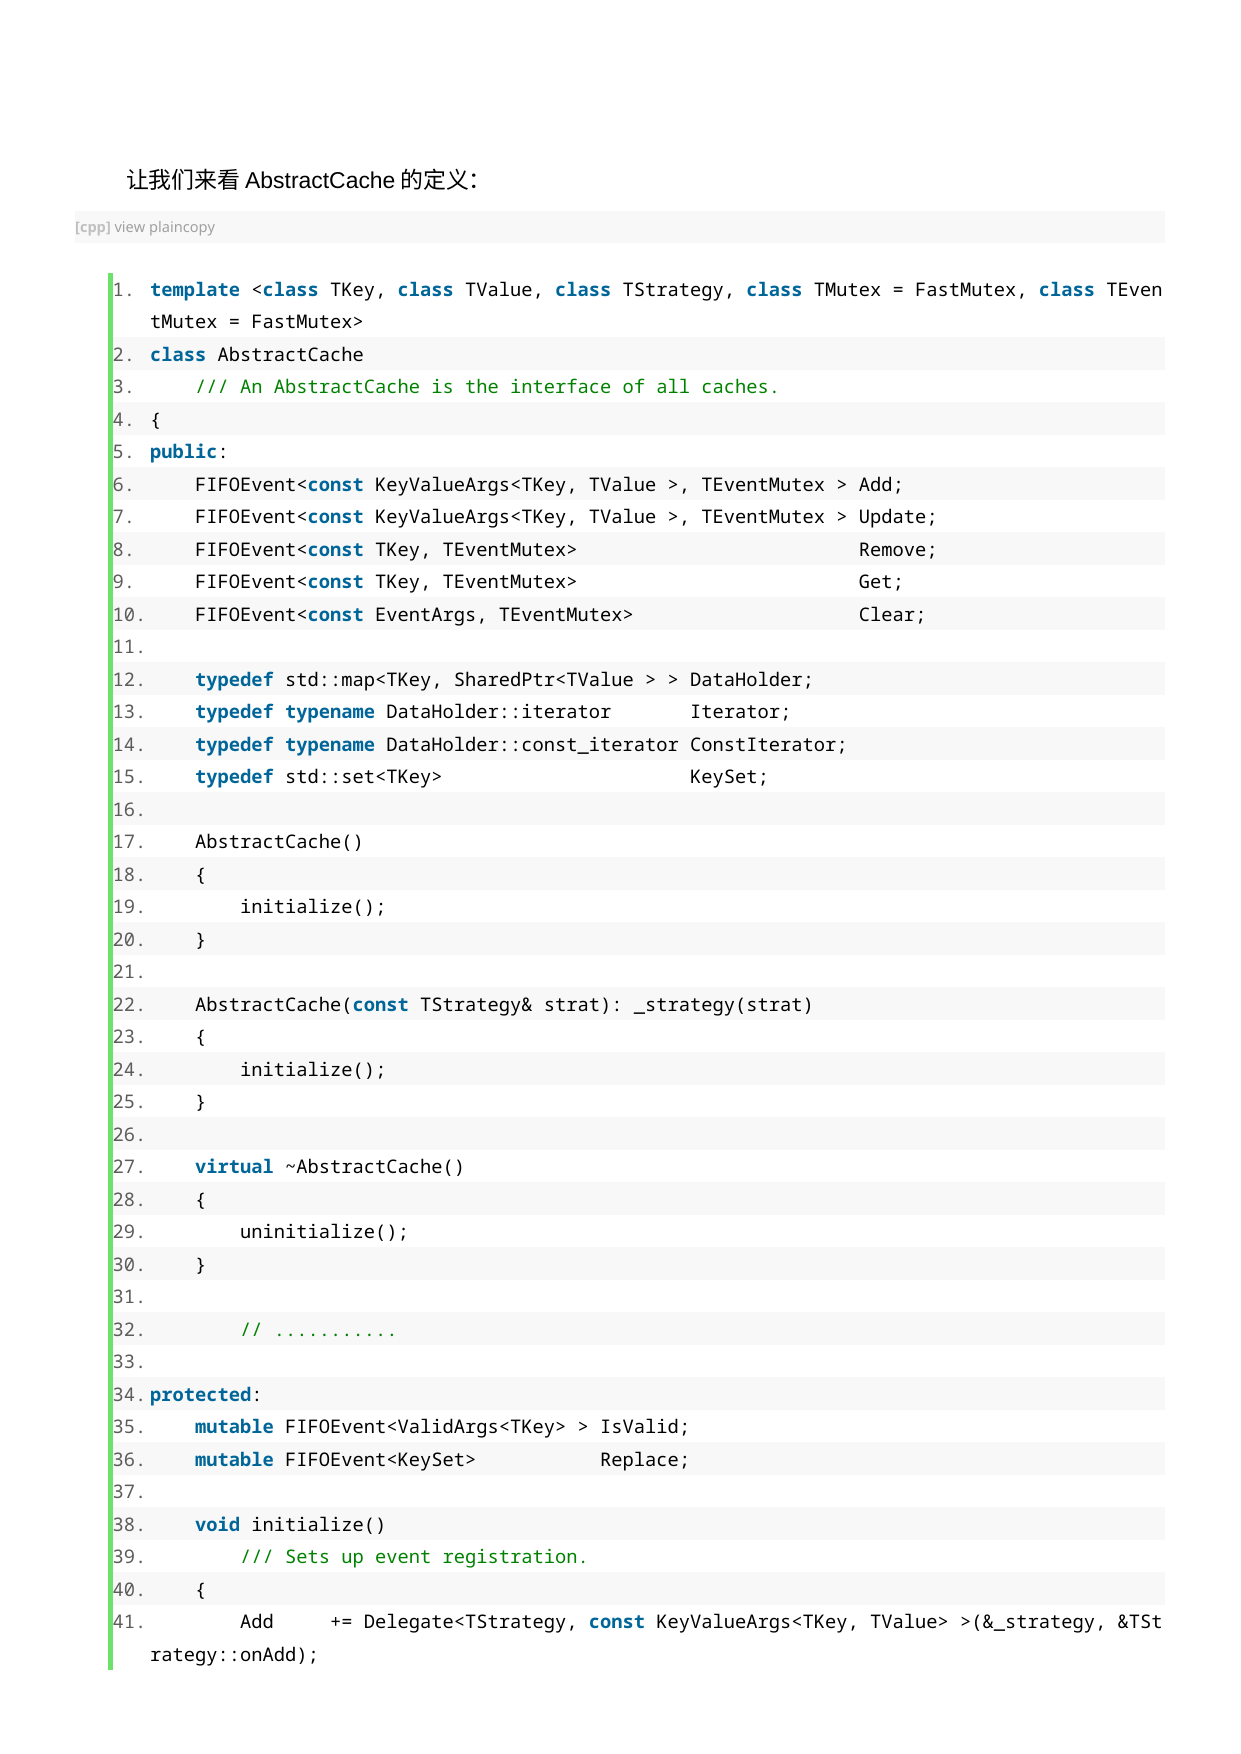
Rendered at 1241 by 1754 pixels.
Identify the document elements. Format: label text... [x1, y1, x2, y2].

list // ........... [113, 1312, 1165, 1345]
text [cpp] view plaincopy [75, 211, 1165, 243]
list } [113, 1085, 1165, 1117]
list /// An AbstractCache is the interface of all caches. [113, 370, 1165, 402]
list template <class TKey, class TValue, class TStrategy, class TMutex = FastMutex, class TEventMutex = FastMutex> [108, 272, 1165, 337]
list public: [113, 435, 1165, 467]
list FIFOEvent<const KeyValueArgs<TKey, TValue >, TEventMutex > Add; [113, 467, 1165, 500]
list void initialize() [113, 1507, 1165, 1540]
list typedef std::map<TKey, SharedPtr<TValue > > DataHolder; [113, 662, 1165, 695]
list { [113, 1020, 1165, 1052]
list initialize(); [113, 890, 1165, 922]
list AbstractCache(const TStrategy& strat): _strategy(strat) [113, 987, 1165, 1020]
list /// Sets up event registration. [113, 1540, 1165, 1572]
list FIFOEvent<const KeyValueArgs<TKey, TValue >, TEventMutex > Update; [113, 500, 1165, 532]
list { [113, 857, 1165, 890]
list AbstractCache() [113, 825, 1165, 857]
list FIFOEvent<const TKey, TEventMutex> Remove; [113, 532, 1165, 565]
list typedef std::set<TKey> KeySet; [113, 760, 1165, 792]
list typedef typename DataHolder::iterator Iterator; [113, 695, 1165, 727]
list { [113, 1182, 1165, 1215]
list Add += Delegate<TStrategy, const KeyValueArgs<TKey, TValue> >(&_strategy, &TStrategy::onAdd); [113, 1605, 1165, 1670]
list mutable FIFOEvent<ValidArgs<TKey> > IsValid; [113, 1410, 1165, 1442]
list mutable FIFOEvent<KeySet> Replace; [113, 1442, 1165, 1475]
list { [113, 402, 1165, 435]
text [75, 81, 1165, 211]
list } [113, 922, 1165, 955]
list FIFOEvent<const EventArgs, TEventMutex> Clear; [113, 597, 1165, 630]
list protected: [113, 1377, 1165, 1410]
list uninitialize(); [113, 1215, 1165, 1247]
list virtual ~AbstractCache() [113, 1150, 1165, 1182]
list } [113, 1247, 1165, 1280]
list typedef typename DataHolder::const_iterator ConstIterator; [113, 727, 1165, 760]
list class AbstractCache [113, 337, 1165, 370]
list FIFOEvent<const TKey, TEventMutex> Get; [113, 565, 1165, 597]
list initialize(); [113, 1052, 1165, 1085]
list { [113, 1572, 1165, 1605]
